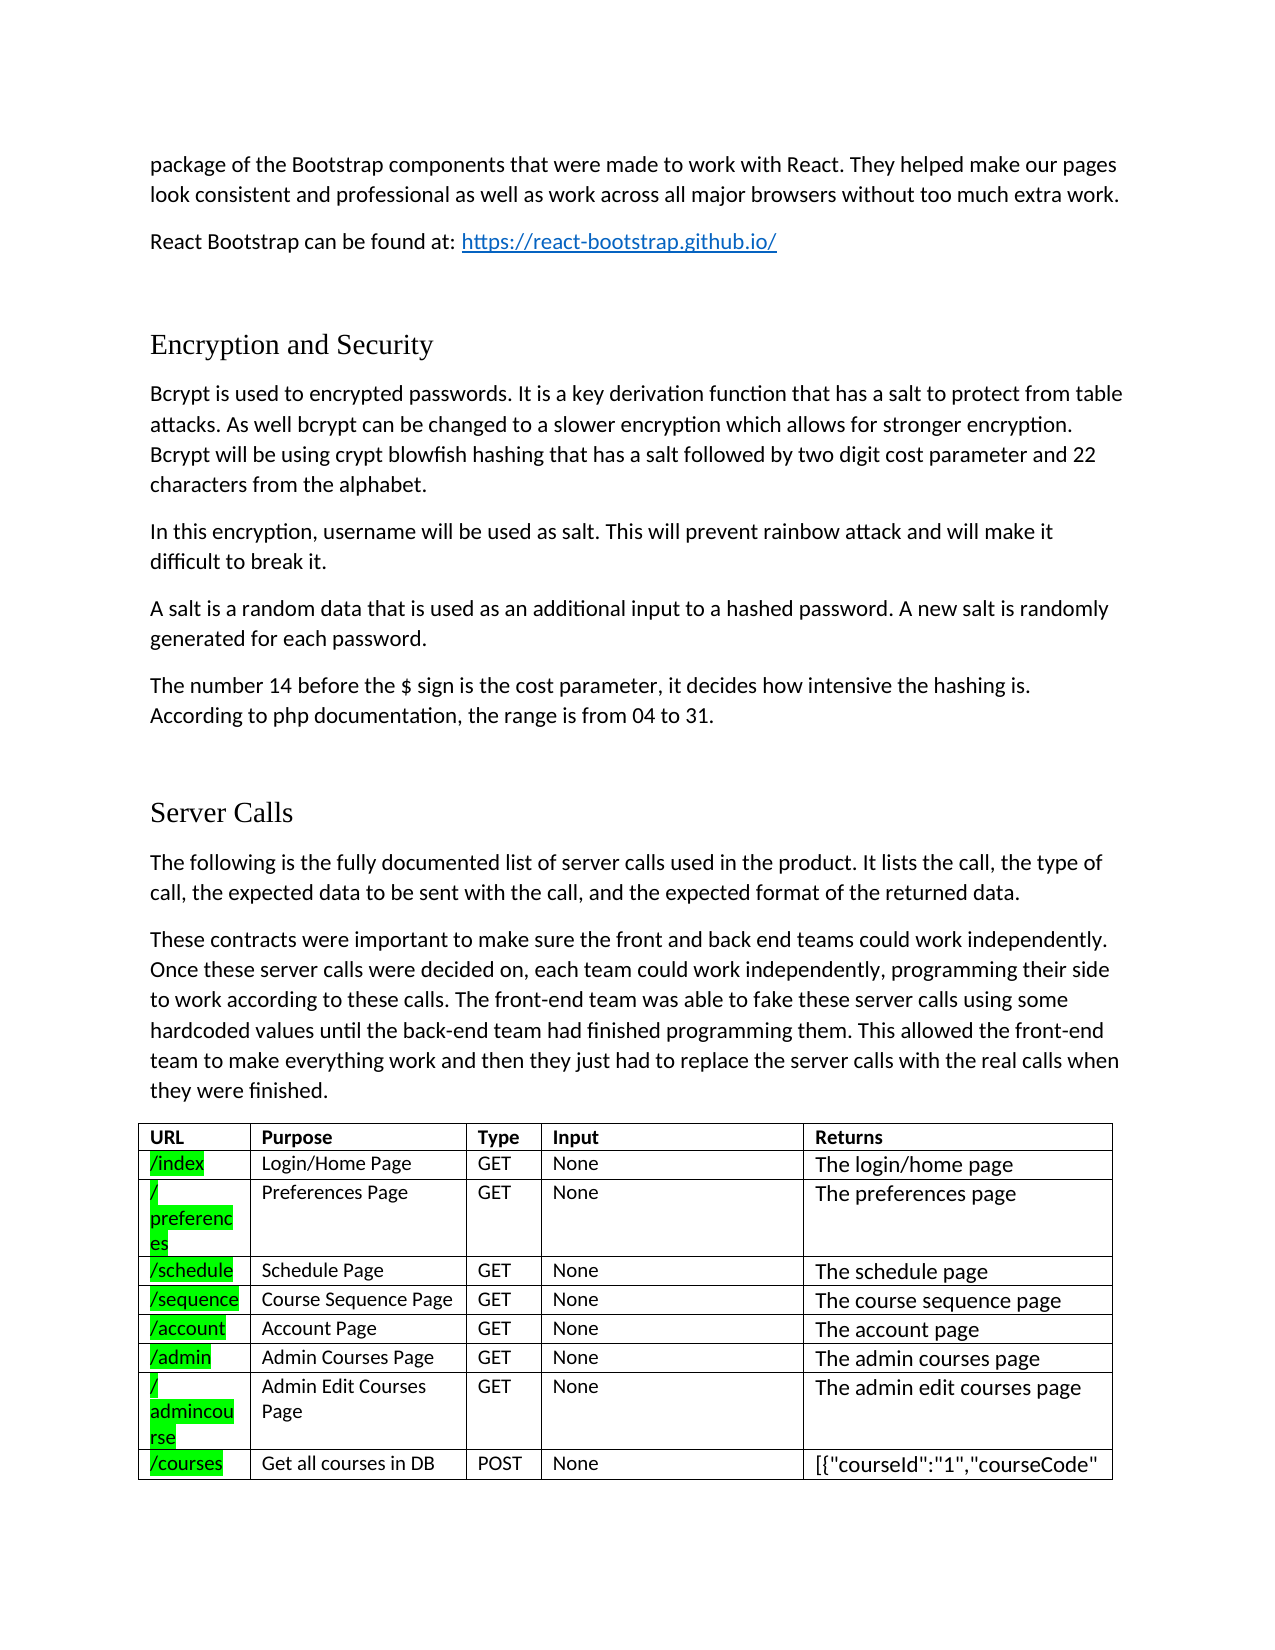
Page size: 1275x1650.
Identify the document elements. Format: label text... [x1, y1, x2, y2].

table_cell GET [467, 1151, 541, 1178]
text Encryption and Security [150, 327, 1125, 360]
table_cell GET [467, 1315, 541, 1343]
text Server Calls [150, 795, 1125, 829]
table_cell The login/home page [804, 1151, 1112, 1178]
table_cell GET [467, 1257, 541, 1285]
table_cell /account [139, 1315, 250, 1343]
table_cell Admin Edit Courses Page [251, 1373, 466, 1449]
table_cell Account Page [251, 1315, 466, 1343]
table_cell POST [467, 1450, 541, 1478]
table_cell None [542, 1315, 803, 1343]
table_header Purpose [251, 1124, 466, 1149]
text A salt is a random data that is used as an additional input to a hashed password. A new salt is randomly generated for each password. [150, 594, 1125, 652]
table_cell Login/Home Page [251, 1151, 466, 1178]
table_header Type [467, 1124, 541, 1149]
table_cell /courses [139, 1450, 250, 1478]
text These contracts were important to make sure the front and back end teams could work independently. Once these server calls were decided on, each team could work independently, programming their side to work according to these calls. The front-end team was able to fake these server calls using some hardcoded values until the back-end team had finished programming them. This allowed the front-end team to make everything work and then they just had to replace the server calls with the real calls when they were finished. [150, 925, 1125, 1104]
table_cell /admin [139, 1344, 250, 1372]
table_cell The admin edit courses page [804, 1373, 1112, 1449]
table_cell GET [467, 1180, 541, 1256]
table_cell Admin Courses Page [251, 1344, 466, 1372]
table_cell GET [467, 1286, 541, 1314]
table_cell None [542, 1180, 803, 1256]
text The number 14 before the $ sign is the cost parameter, it decides how intensive the hashing is. According to php documentation, the range is from 04 to 31. [150, 671, 1125, 729]
table_cell /sequence [139, 1286, 250, 1314]
table_cell The preferences page [804, 1180, 1112, 1256]
table_cell None [542, 1286, 803, 1314]
table_cell /admincourse [139, 1373, 250, 1449]
table_cell The account page [804, 1315, 1112, 1343]
table_cell The admin courses page [804, 1344, 1112, 1372]
table_cell None [542, 1151, 803, 1178]
table_cell None [542, 1373, 803, 1449]
table_cell /schedule [139, 1257, 250, 1285]
table_cell None [542, 1450, 803, 1478]
table_cell The course sequence page [804, 1286, 1112, 1314]
table_cell GET [467, 1344, 541, 1372]
text In this encryption, username will be used as salt. This will prevent rainbow attack and will make it difficult to break it. [150, 517, 1125, 575]
table_cell GET [467, 1373, 541, 1449]
table_cell Preferences Page [251, 1180, 466, 1256]
table_header Returns [804, 1124, 1112, 1149]
text React Bootstrap can be found at: https://react-bootstrap.github.io/ [150, 227, 1125, 255]
text Bcrypt is used to encrypted passwords. It is a key derivation function that has a salt to protect from table attacks. As well bcrypt can be changed to a slower encryption which allows for stronger encryption. Bcrypt will be using crypt blowfish hashing that has a salt followed by two digit cost parameter and 22 characters from the alphabet. [150, 379, 1125, 498]
text The following is the fully documented list of server calls used in the product. It lists the call, the type of call, the expected data to be sent with the call, and the expected format of the returned data. [150, 848, 1125, 906]
table_cell None [542, 1344, 803, 1372]
table_cell Get all courses in DB [251, 1450, 466, 1478]
table_cell None [542, 1257, 803, 1285]
table_header Input [542, 1124, 803, 1149]
table_header URL [139, 1124, 250, 1149]
table_cell The schedule page [804, 1257, 1112, 1285]
table_cell /index [139, 1151, 250, 1178]
table_cell Course Sequence Page [251, 1286, 466, 1314]
table_cell Schedule Page [251, 1257, 466, 1285]
table_cell /preferences [158, 1180, 250, 1256]
